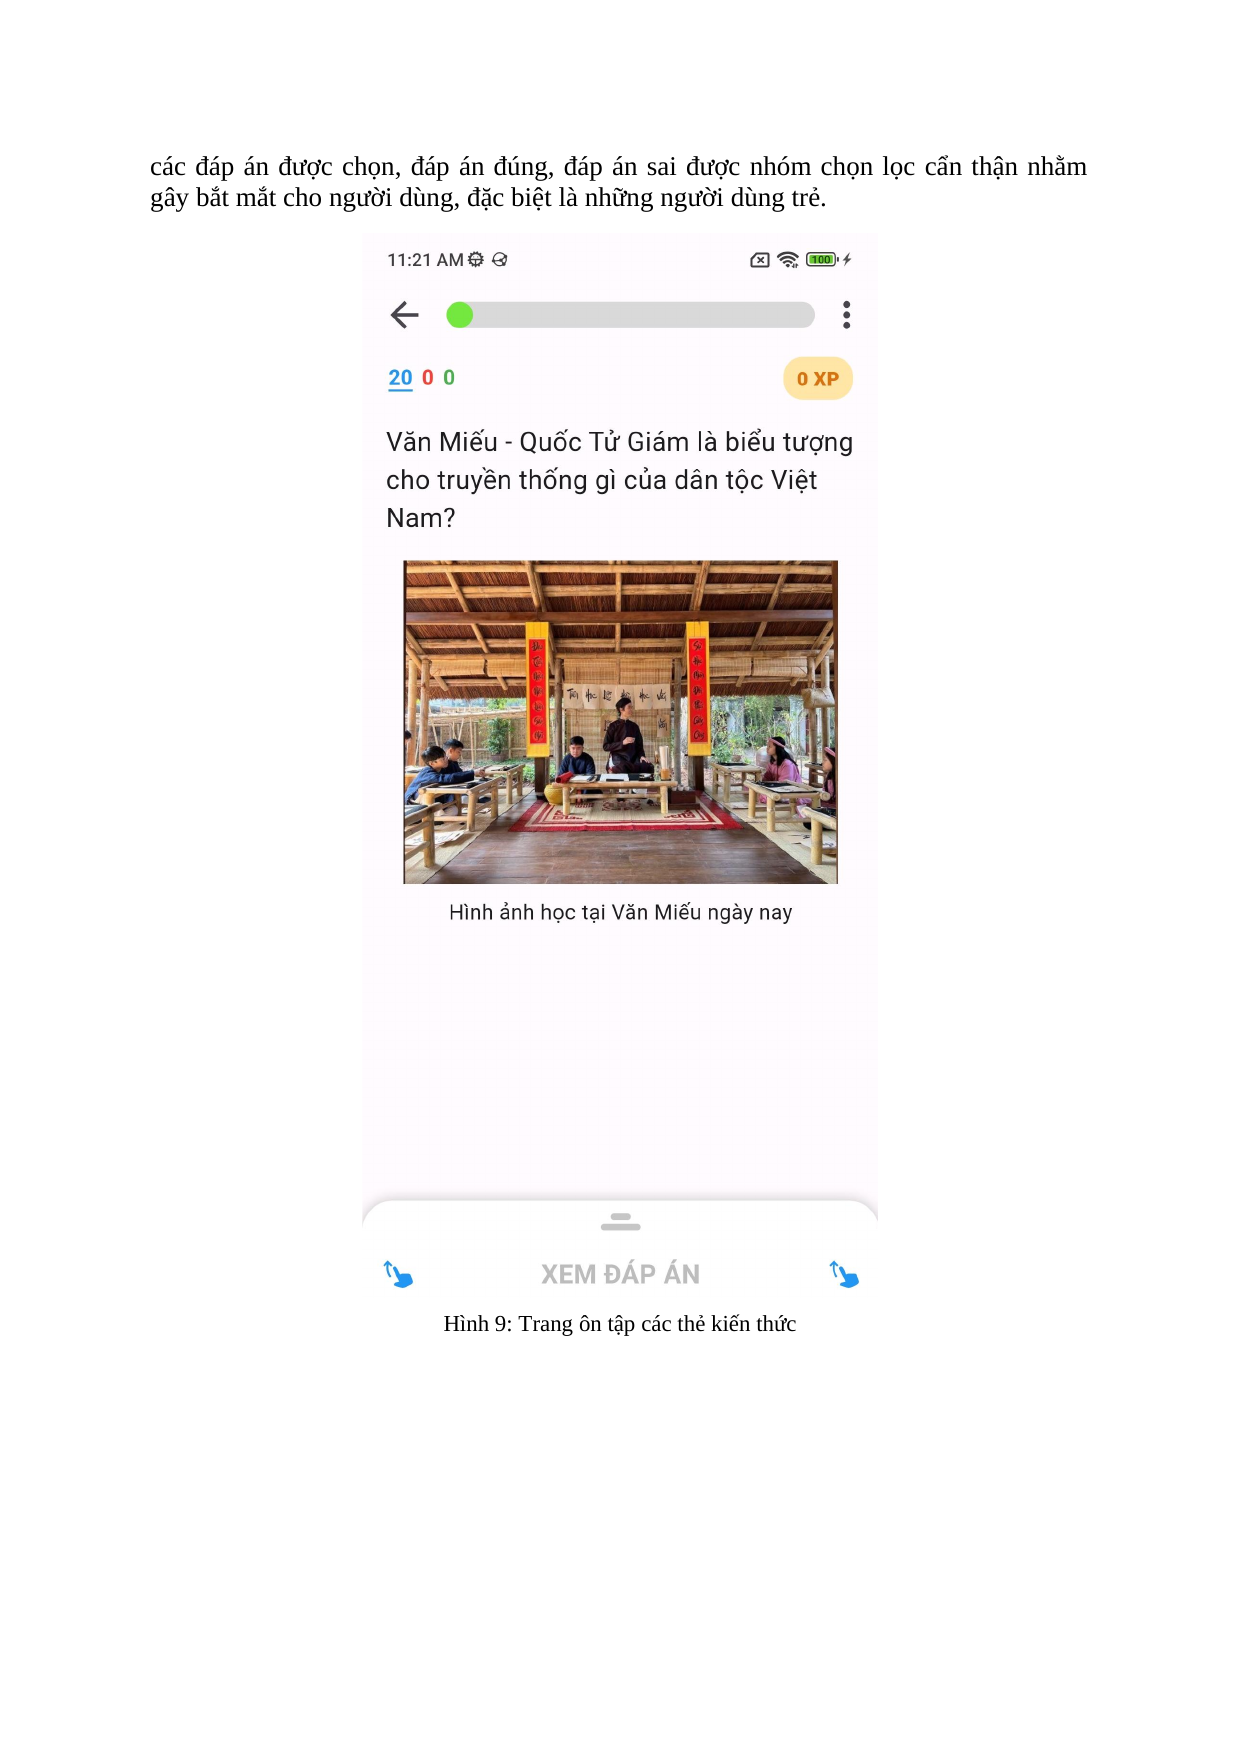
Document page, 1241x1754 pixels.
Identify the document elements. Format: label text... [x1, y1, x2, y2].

picture [362, 233, 878, 1298]
text Hình 9: Trang ôn tập các thẻ kiến thức [150, 1310, 1090, 1336]
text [150, 150, 1090, 212]
